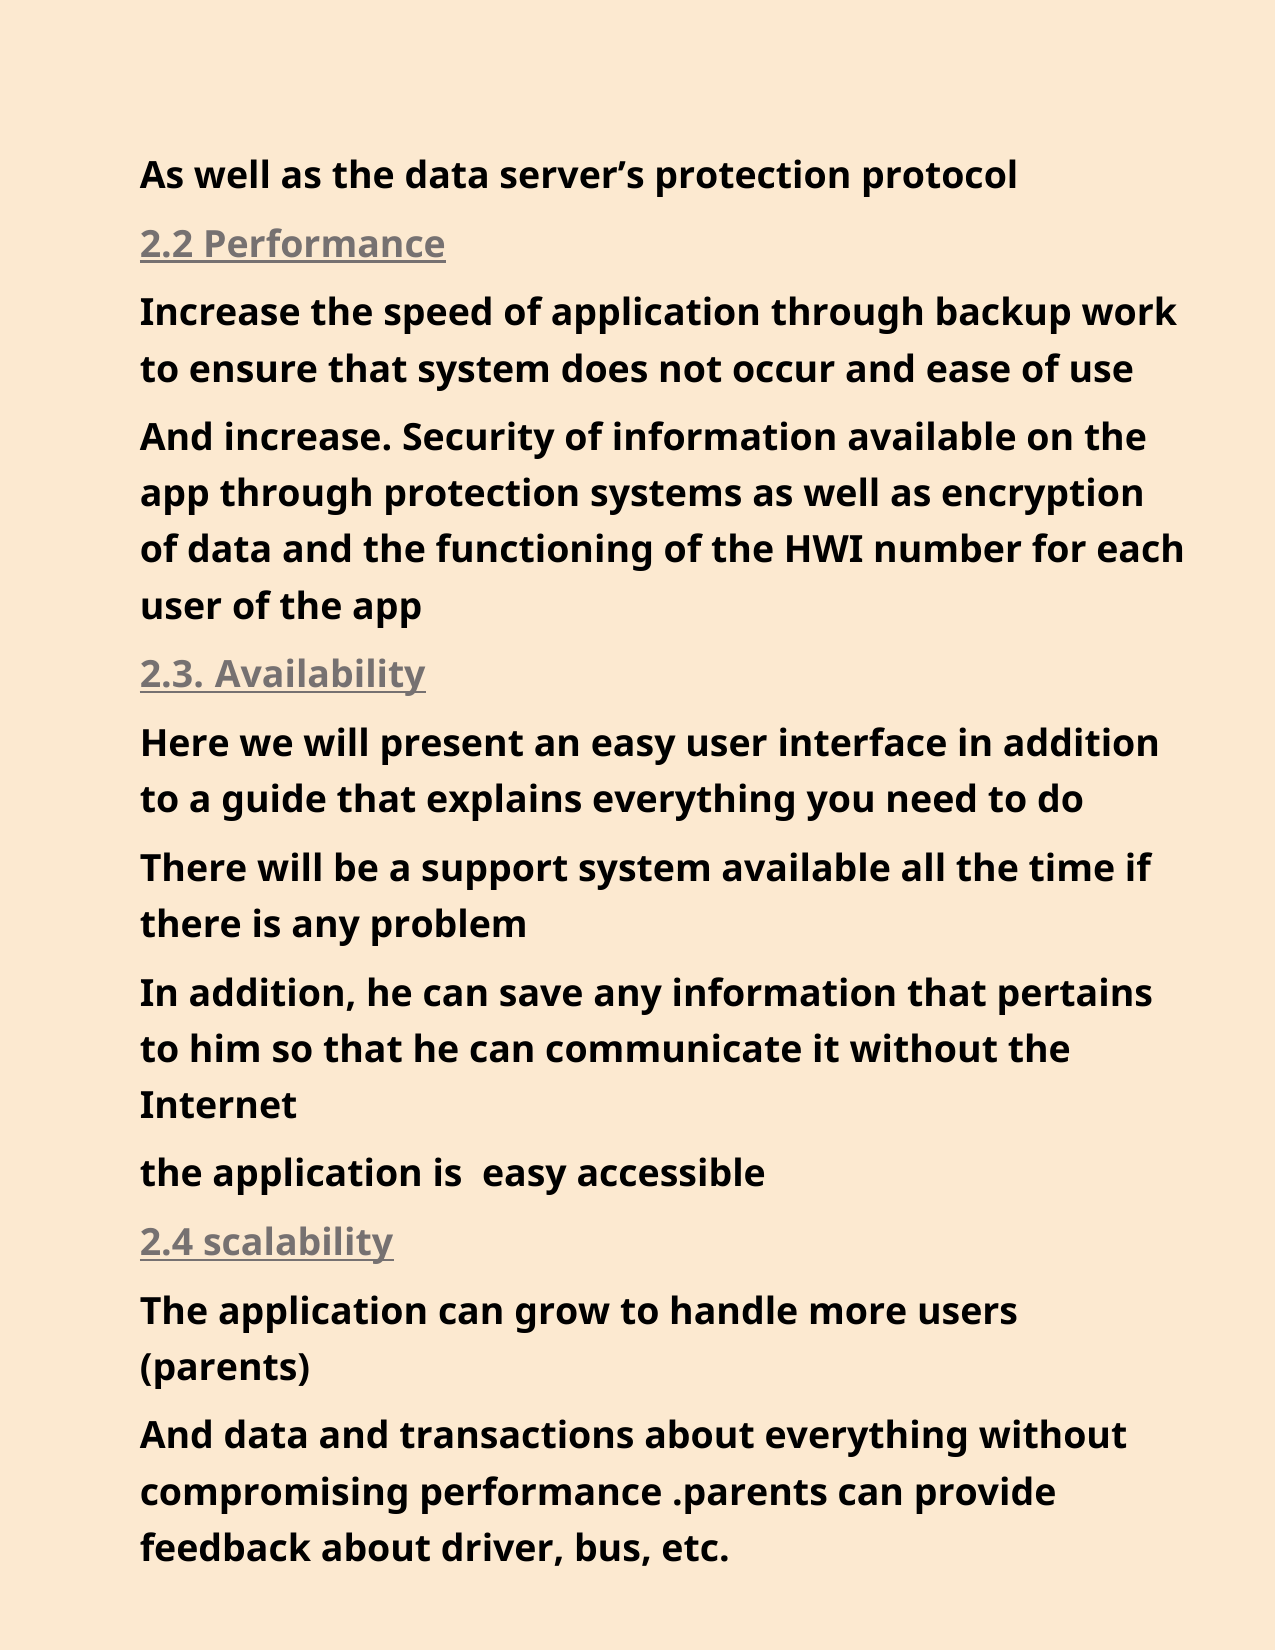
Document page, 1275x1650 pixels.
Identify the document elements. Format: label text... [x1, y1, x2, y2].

text And data and transactions about everything without compromising performance .parents can provide feedback about driver, bus, etc. [139, 1409, 1192, 1572]
text Here we will present an easy user interface in addition to a guide that explains everything you need to do [139, 716, 1192, 823]
text And increase. Security of information available on the app through protection systems as well as encryption of data and the functioning of the HWI number for each user of the app [139, 411, 1192, 630]
text There will be a support system available all the time if there is any problem [139, 841, 1192, 948]
text the application is easy accessible [139, 1147, 1192, 1198]
text Increase the speed of application through backup work to ensure that system does not occur and ease of use [139, 286, 1192, 393]
text 2.2 Performance [139, 217, 1192, 268]
text 2.4 scalability [139, 1215, 1192, 1266]
text In addition, he can save any information that pertains to him so that he can communicate it without the Internet [139, 966, 1192, 1129]
text As well as the data server’s protection protocol [139, 148, 1192, 199]
text The application can grow to handle more users (parents) [139, 1284, 1192, 1391]
text 2.3. Availability [139, 648, 1192, 699]
